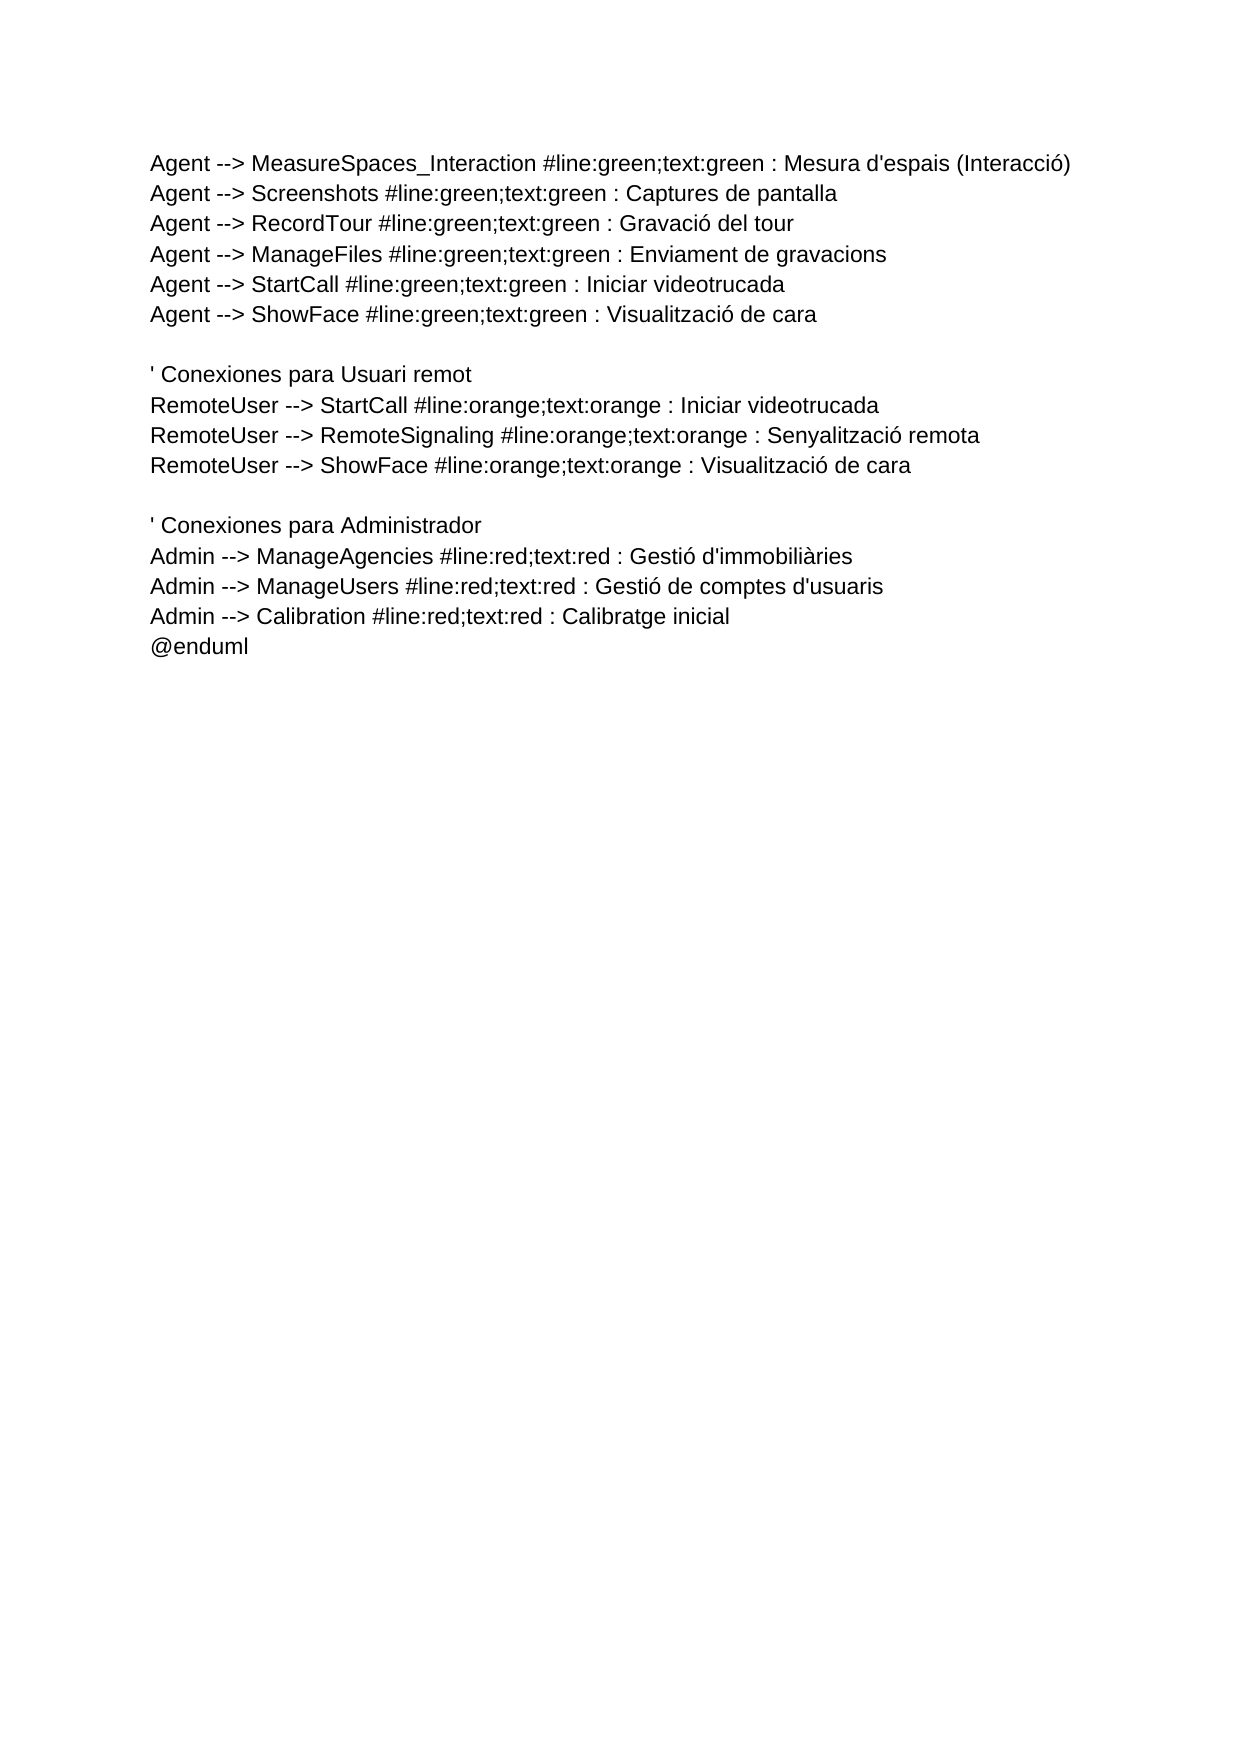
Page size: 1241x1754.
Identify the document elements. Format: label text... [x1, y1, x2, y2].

text Agent --> RecordTour #line:green;text:green : Gravació del tour [150, 210, 1090, 237]
text Admin --> ManageUsers #line:red;text:red : Gestió de comptes d'usuaris [150, 573, 1090, 599]
text Admin --> Calibration #line:red;text:red : Calibratge inicial [150, 603, 1090, 629]
text @enduml [150, 633, 1090, 660]
text ' Conexiones para Usuari remot [150, 361, 1090, 388]
text Agent --> ManageFiles #line:green;text:green : Enviament de gravacions [150, 241, 1090, 267]
text RemoteUser --> ShowFace #line:orange;text:orange : Visualització de cara [150, 452, 1090, 478]
text Agent --> ShowFace #line:green;text:green : Visualització de cara [150, 301, 1090, 327]
text RemoteUser --> RemoteSignaling #line:orange;text:orange : Senyalització remota [150, 422, 1090, 448]
text Agent --> StartCall #line:green;text:green : Iniciar videotrucada [150, 271, 1090, 297]
text Admin --> ManageAgencies #line:red;text:red : Gestió d'immobiliàries [150, 543, 1090, 569]
text Agent --> MeasureSpaces_Interaction #line:green;text:green : Mesura d'espais (Interacció) [150, 150, 1090, 176]
text Agent --> Screenshots #line:green;text:green : Captures de pantalla [150, 180, 1090, 207]
text ' Conexiones para Administrador [150, 512, 1090, 539]
text RemoteUser --> StartCall #line:orange;text:orange : Iniciar videotrucada [150, 392, 1090, 418]
